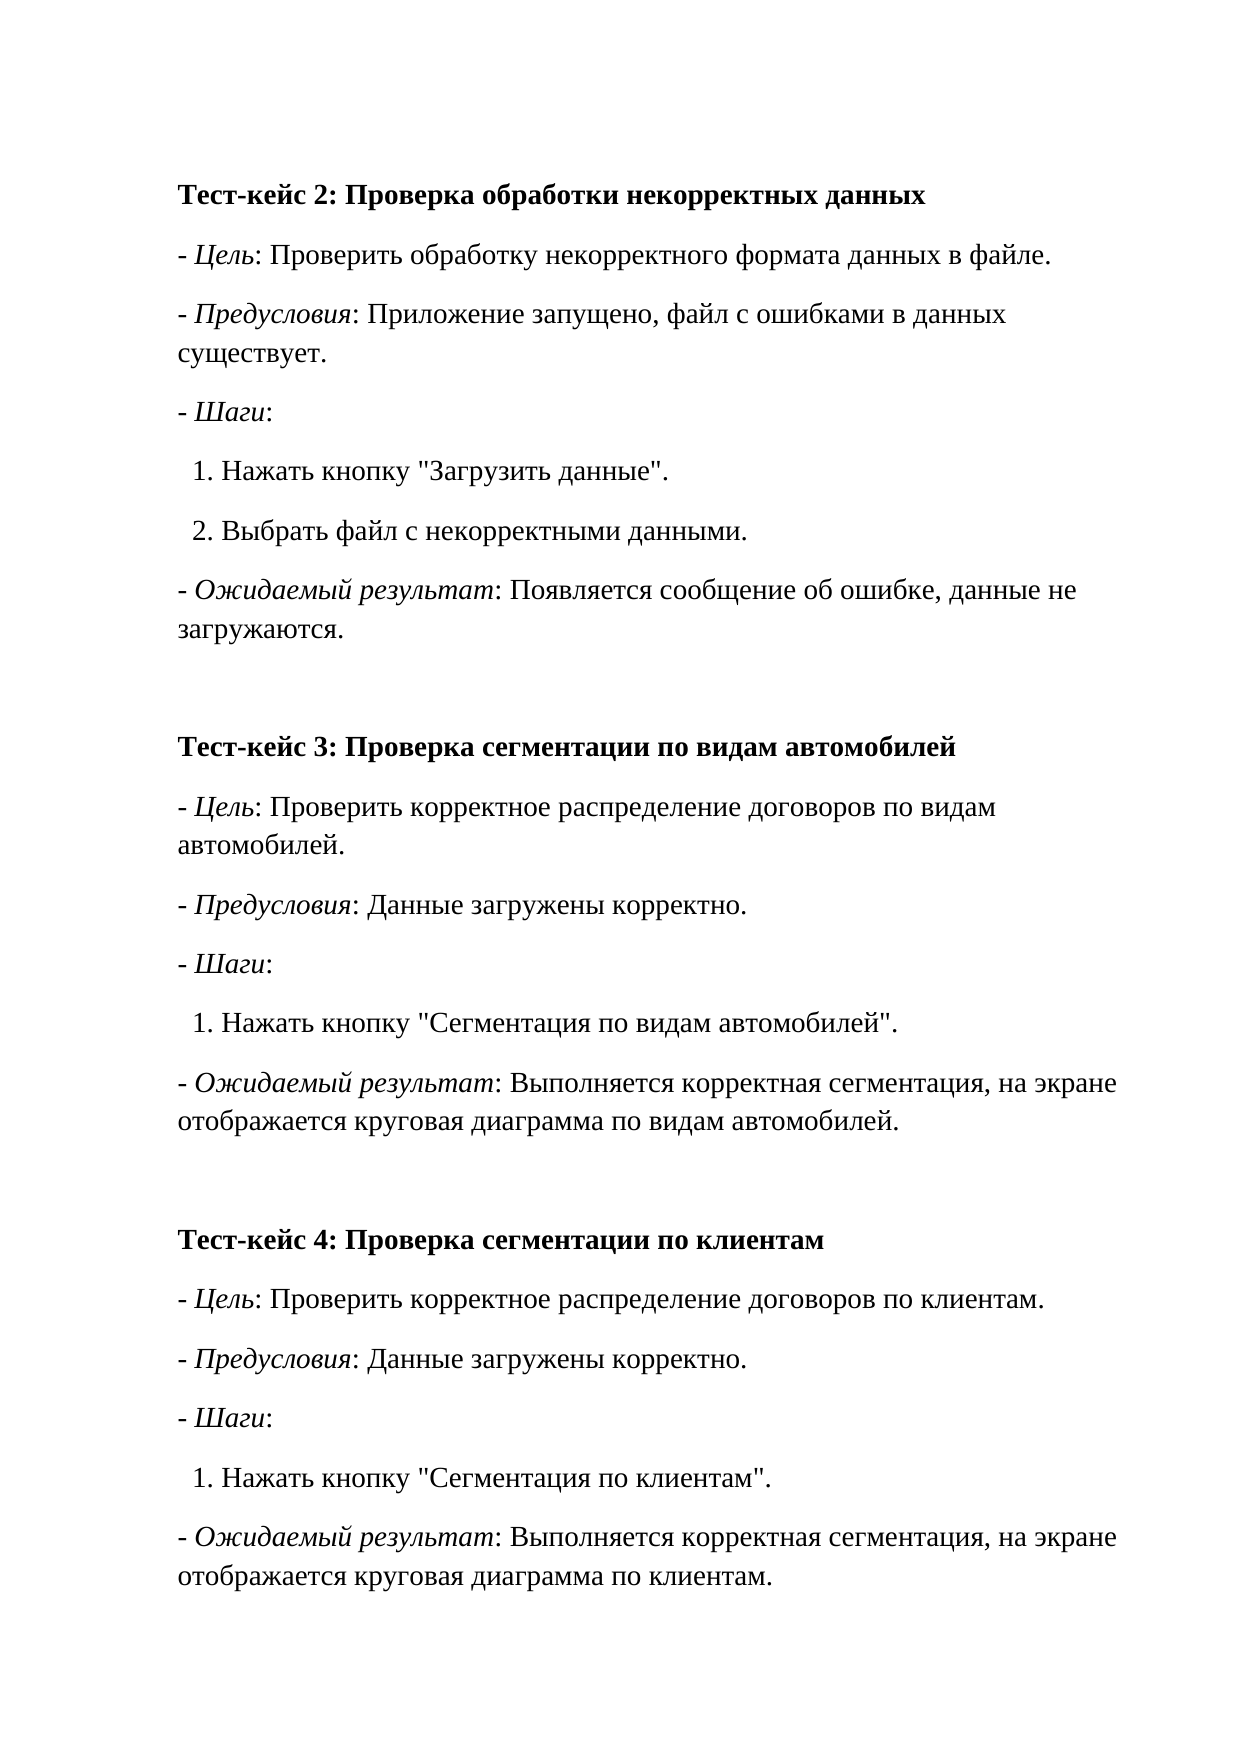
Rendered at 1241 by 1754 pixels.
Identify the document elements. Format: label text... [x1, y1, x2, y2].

text - Шаги: [177, 1400, 1152, 1434]
text 1. Нажать кнопку "Сегментация по видам автомобилей". [177, 1006, 1152, 1039]
text - Ожидаемый результат: Выполняется корректная сегментация, на экране отображается круговая диаграмма по видам автомобилей. [177, 1065, 1152, 1137]
text 1. Нажать кнопку "Сегментация по клиентам". [177, 1460, 1152, 1493]
text - Предусловия: Данные загружены корректно. [177, 887, 1152, 920]
text - Шаги: [177, 946, 1152, 980]
text - Ожидаемый результат: Выполняется корректная сегментация, на экране отображается круговая диаграмма по клиентам. [177, 1519, 1152, 1591]
text - Предусловия: Приложение запущено, файл с ошибками в данных существует. [177, 296, 1152, 368]
text Тест-кейс 3: Проверка сегментации по видам автомобилей [177, 729, 1152, 763]
text - Предусловия: Данные загружены корректно. [177, 1341, 1152, 1374]
text - Цель: Проверить корректное распределение договоров по видам автомобилей. [177, 789, 1152, 861]
text - Ожидаемый результат: Появляется сообщение об ошибке, данные не загружаются. [177, 572, 1152, 644]
text - Шаги: [177, 394, 1152, 428]
text 2. Выбрать файл с некорректными данными. [177, 513, 1152, 546]
text Тест-кейс 2: Проверка обработки некорректных данных [177, 177, 1152, 211]
text Тест-кейс 4: Проверка сегментации по клиентам [177, 1222, 1152, 1256]
text - Цель: Проверить обработку некорректного формата данных в файле. [177, 237, 1152, 270]
text 1. Нажать кнопку "Загрузить данные". [177, 453, 1152, 487]
text - Цель: Проверить корректное распределение договоров по клиентам. [177, 1282, 1152, 1315]
